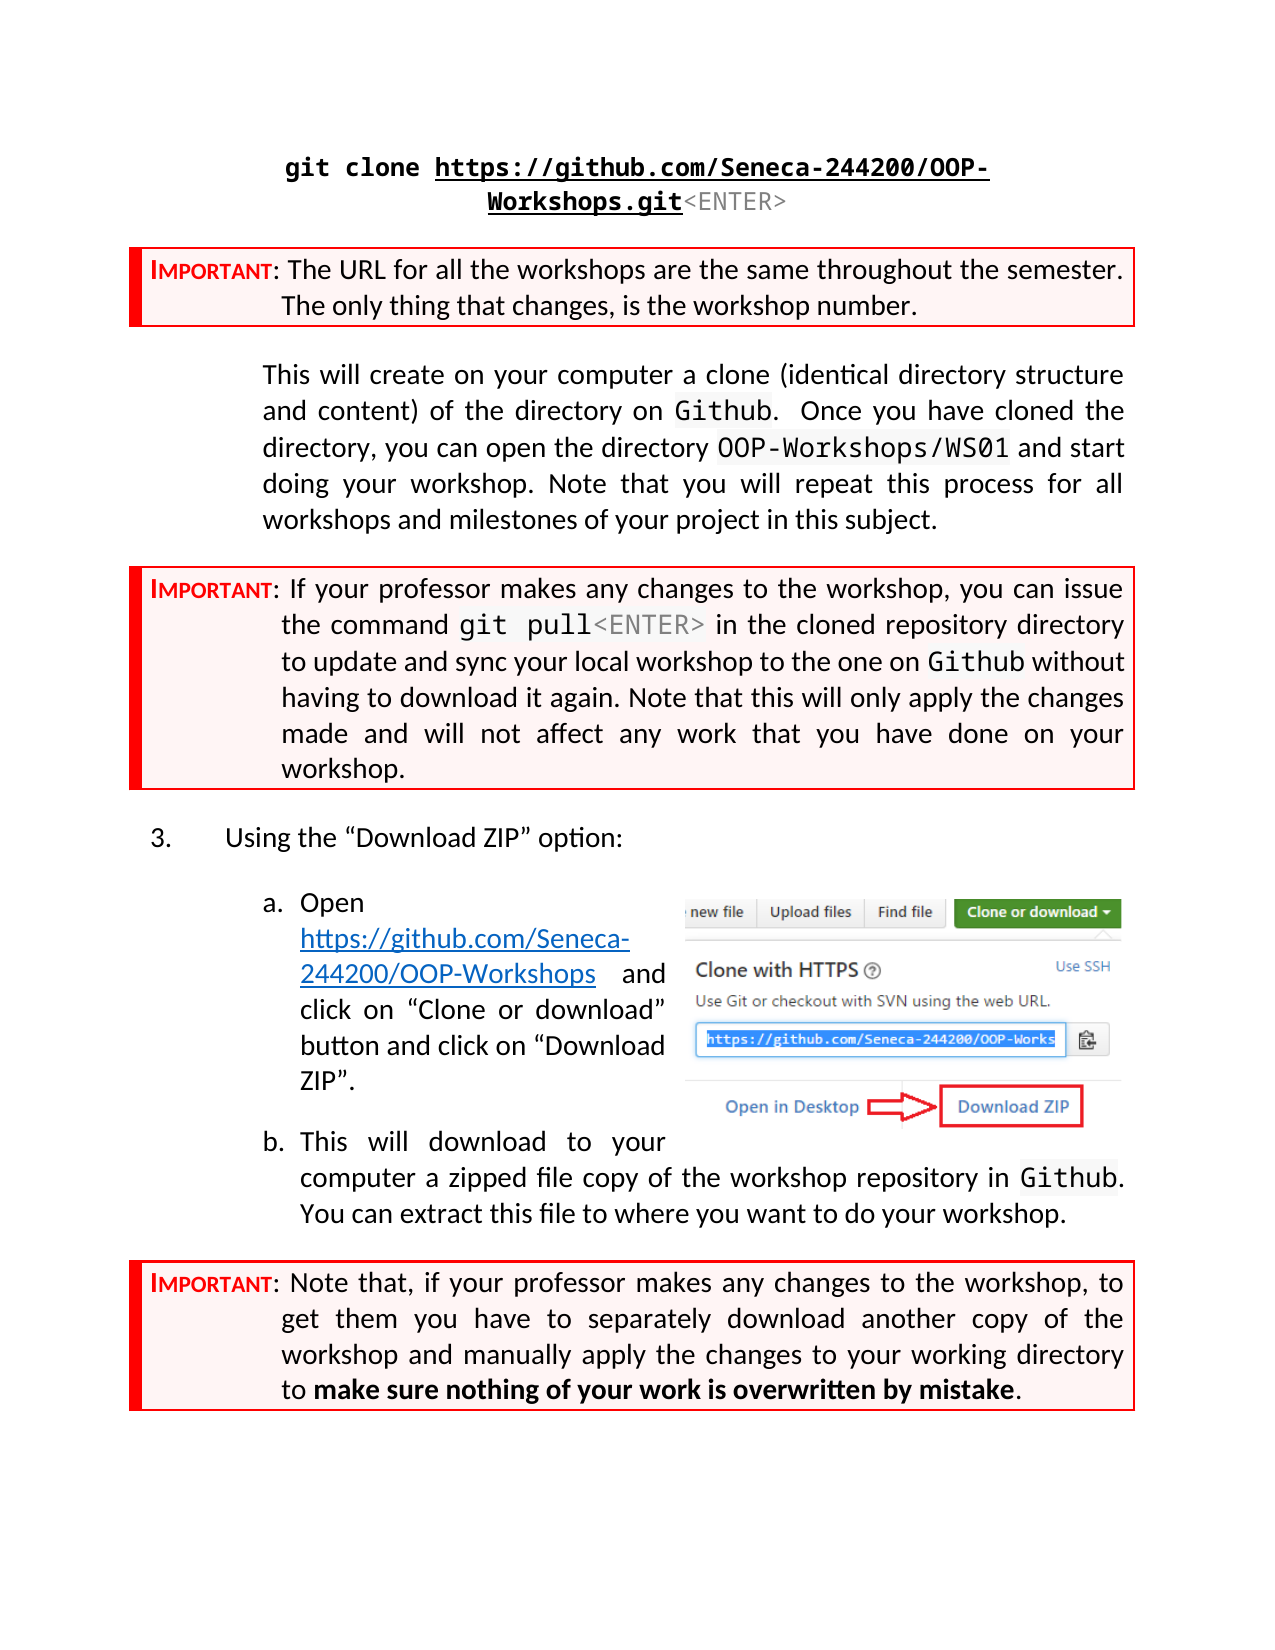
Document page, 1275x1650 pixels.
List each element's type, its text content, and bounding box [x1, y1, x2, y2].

list git clone https://github.com/Seneca-244200/OOP-Workshops.git<ENTER> [150, 150, 1125, 218]
picture [683, 899, 1121, 1128]
list This will download to your computer a zipped file copy of the workshop repository in Github. You can extract this file to where you want to do your workshop. [262, 1123, 1125, 1231]
text Important: The URL for all the workshops are the same throughout the semester. The only thing that changes, is the workshop number. [142, 249, 1133, 325]
text Important: If your professor makes any changes to the workshop, you can issue the command git pull<ENTER> in the cloned repository directory to update and sync your local workshop to the one on Github without having to download it again. Note that this will only apply the changes made and will not affect any work that you have done on your workshop. [142, 568, 1133, 788]
text This will create on your computer a clone (identical directory structure and content) of the directory on Github. Once you have cloned the directory, you can open the directory OOP-Workshops/WS01 and start doing your workshop. Note that you will repeat this process for all workshops and milestones of your project in this subject. [262, 356, 1125, 537]
list Using the “Download ZIP” option: [150, 819, 1125, 855]
text Important: Note that, if your professor makes any changes to the workshop, to get them you have to separately download another copy of the workshop and manually apply the changes to your working directory to make sure nothing of your work is overwritten by mistake. [142, 1263, 1133, 1409]
